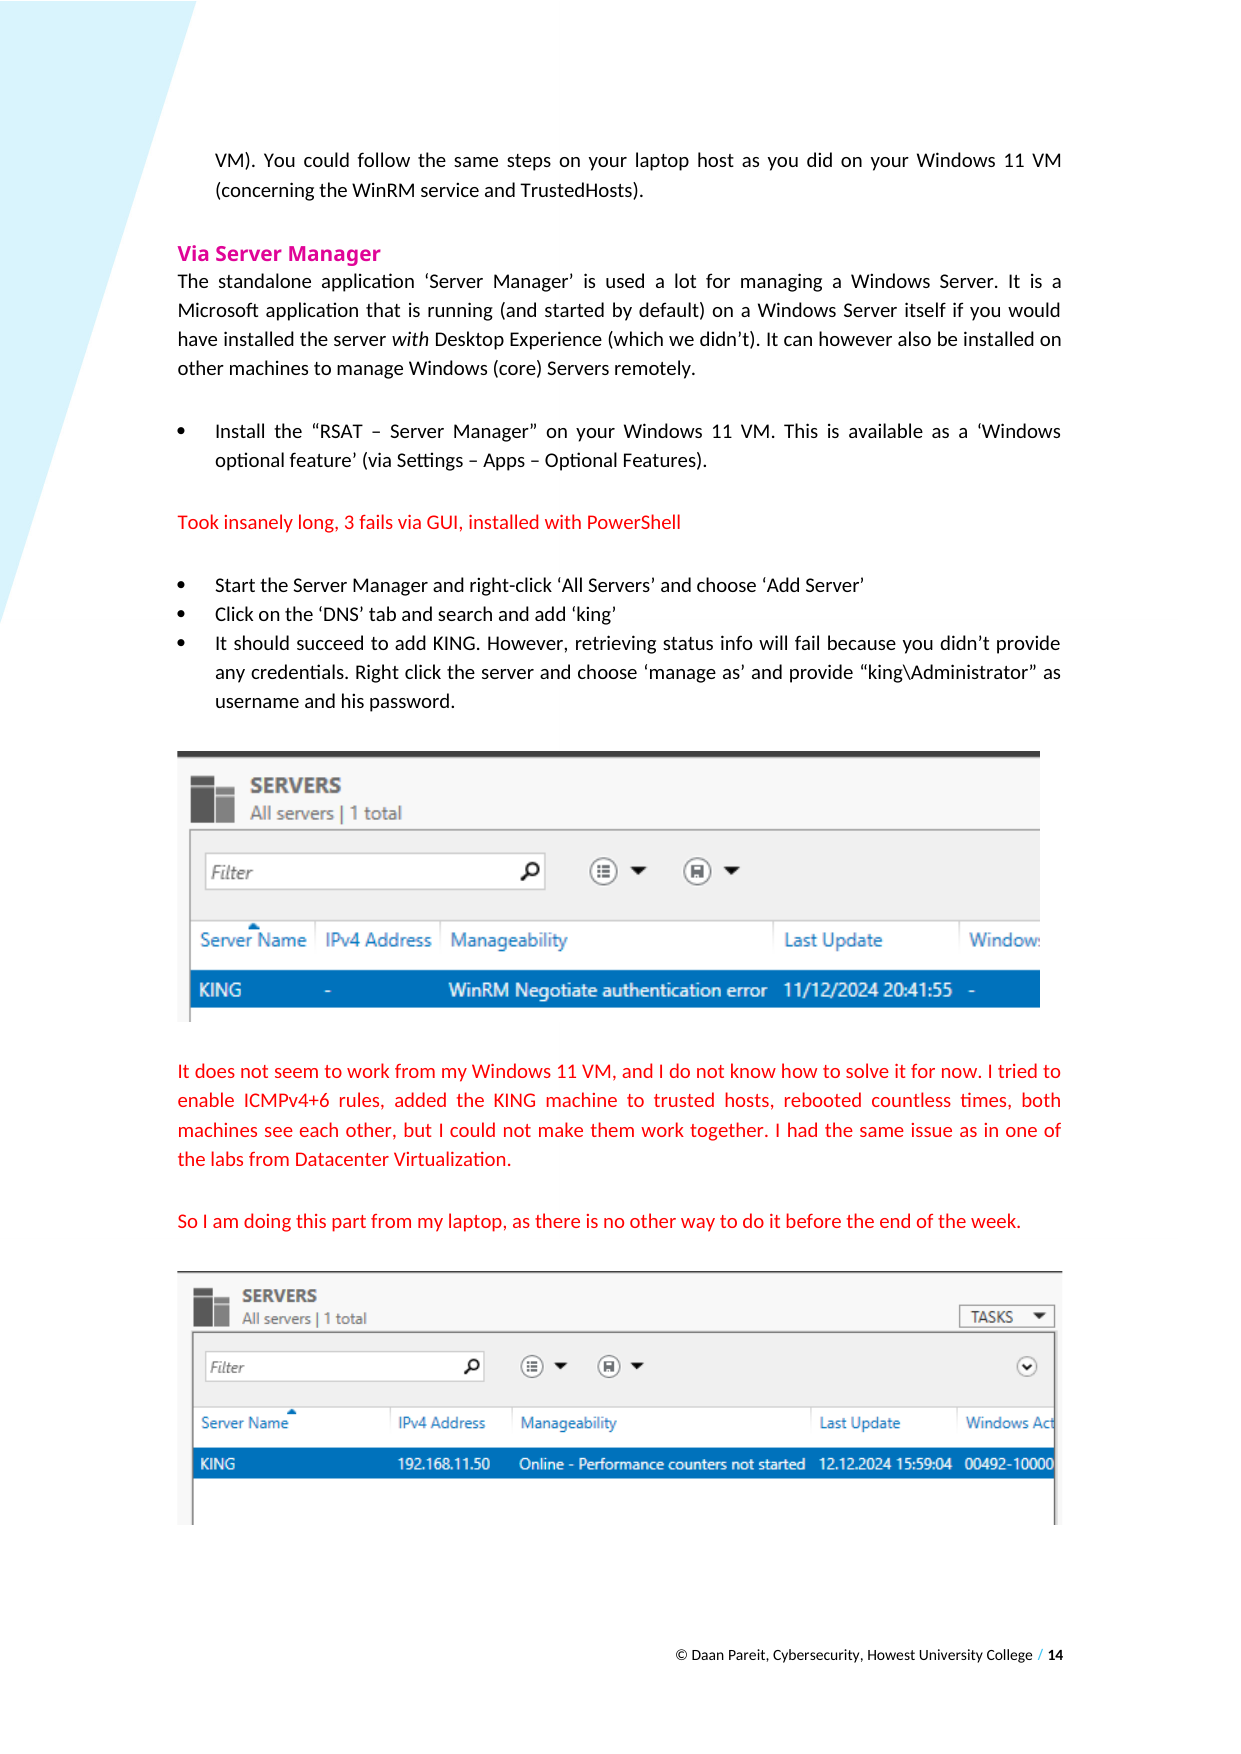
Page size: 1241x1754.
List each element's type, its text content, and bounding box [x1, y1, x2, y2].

text Took insanely long, 3 fails via GUI, installed with PowerShell [177, 509, 1063, 535]
subtitle Via Server Manager [177, 239, 1063, 268]
picture [0, 1, 1179, 1239]
picture [177, 1271, 1063, 1525]
text So I am doing this part from my laptop, as there is no other way to do it before the end of the week. [177, 1208, 1063, 1234]
text It does not seem to work from my Windows 11 VM, and I do not know how to solve it for now. I tried to enable ICMPv4+6 rules, added the KING machine to trusted hosts, rebooted countless times, both machines see each other, but I could not make them work together. I had the same issue as in one of the labs from Datacenter Virtualization. [177, 1058, 1063, 1171]
list Install the “RSAT – Server Manager” on your Windows 11 VM. This is available as a ‘Windows optional feature’ (via Settings – Apps – Optional Features). [177, 418, 1063, 472]
list Click on the ‘DNS’ tab and search and add ‘king’ [177, 601, 1063, 627]
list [177, 148, 1063, 202]
list Start the Server Manager and right-click ‘All Servers’ and choose ‘Add Server’ [177, 572, 1063, 597]
text The standalone application ‘Server Manager’ is used a lot for managing a Windows Server. It is a Microsoft application that is running (and started by default) on a Windows Server itself if you would have installed the server with Desktop Experience (which we didn’t). It can however also be installed on other machines to manage Windows (core) Servers remotely. [177, 268, 1063, 381]
list It should succeed to add KING. However, retrieving status info will fail because you didn’t provide any credentials. Right click the server and choose ‘manage as’ and provide “king\Administrator” as username and his password. [177, 630, 1063, 714]
